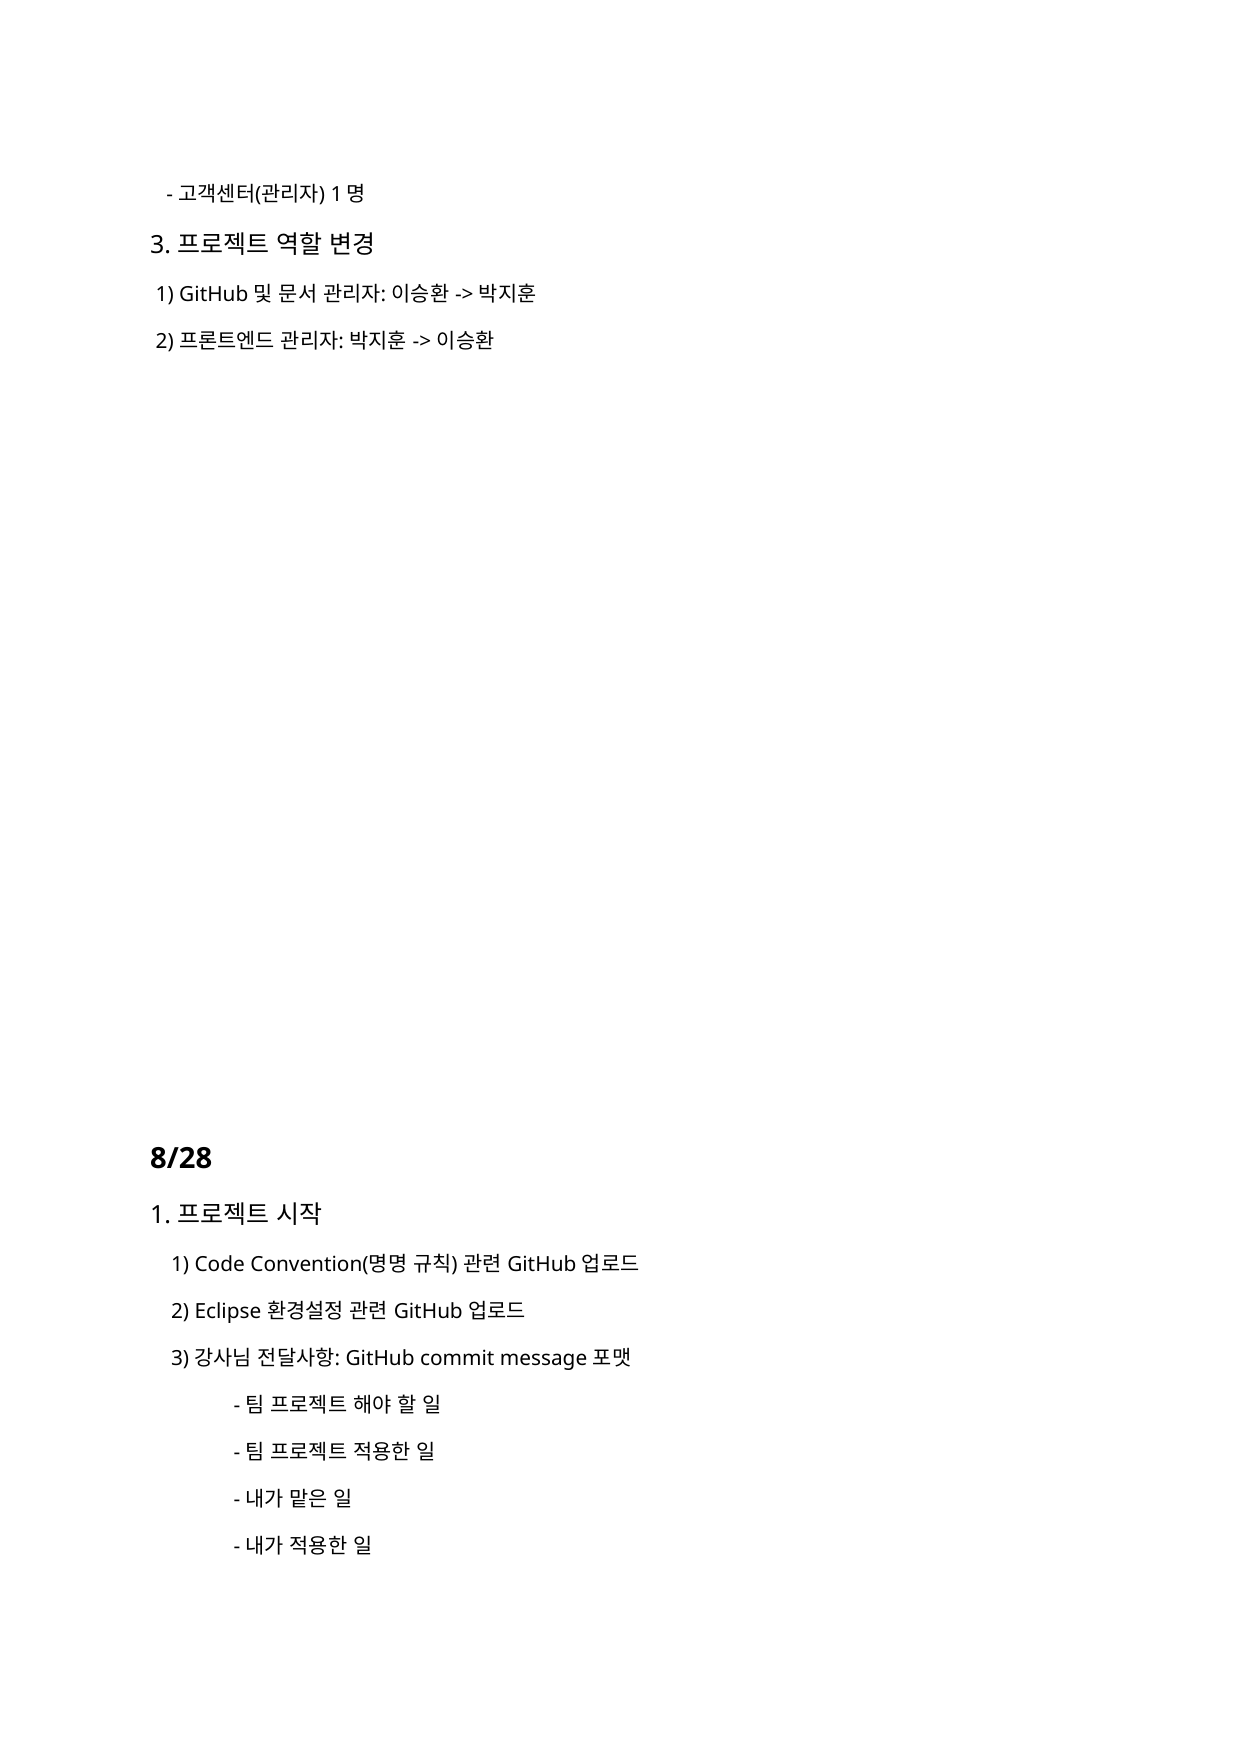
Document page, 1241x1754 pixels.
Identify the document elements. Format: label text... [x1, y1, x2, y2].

text 3. 프로젝트 역할 변경 [150, 224, 1090, 260]
text - 고객센터(관리자) 1명 [150, 177, 1090, 207]
text 1. 프로젝트 시작 [150, 1194, 1090, 1230]
text - 내가 맡은 일 [150, 1482, 1090, 1512]
text 2) Eclipse 환경설정 관련 GitHub 업로드 [150, 1294, 1090, 1324]
text 8/28 [150, 1138, 1090, 1177]
text - 내가 적용한 일 [150, 1529, 1090, 1559]
text - 팀 프로젝트 해야 할 일 [150, 1388, 1090, 1418]
text 3) 강사님 전달사항: GitHub commit message 포맷 [150, 1341, 1090, 1371]
text 2) 프론트엔드 관리자: 박지훈 -> 이승환 [150, 324, 1090, 354]
text 1) Code Convention(명명 규칙) 관련 GitHub 업로드 [150, 1247, 1090, 1277]
text - 팀 프로젝트 적용한 일 [150, 1435, 1090, 1465]
text 1) GitHub 및 문서 관리자: 이승환 -> 박지훈 [150, 277, 1090, 307]
